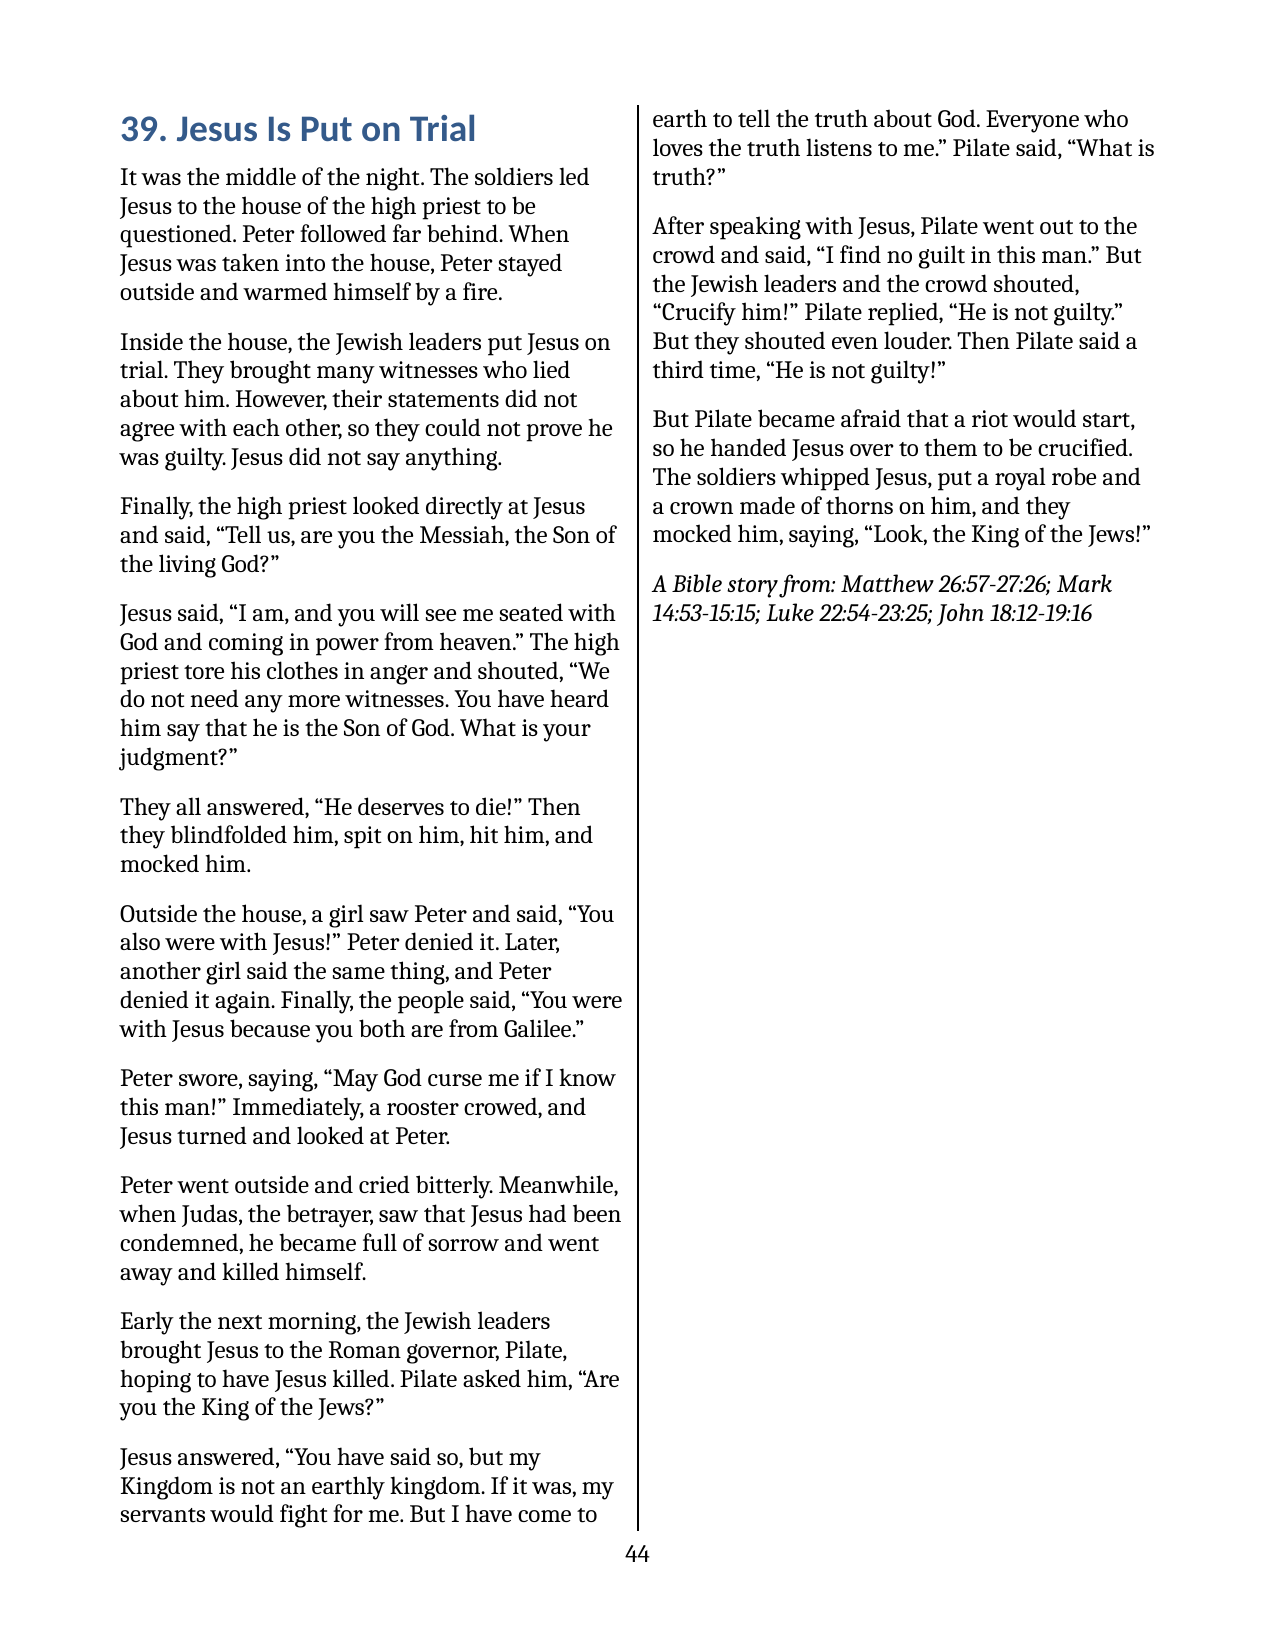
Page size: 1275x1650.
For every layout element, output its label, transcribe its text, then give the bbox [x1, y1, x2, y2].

subtitle 39. Jesus Is Put on Trial [120, 105, 622, 151]
text Inside the house, the Jewish leaders put Jesus on trial. They brought many witnesses who lied about him. However, their statements did not agree with each other, so they could not prove he was guilty. Jesus did not say anything. [120, 327, 622, 471]
text It was the middle of the night. The soldiers led Jesus to the house of the high priest to be questioned. Peter followed far behind. When Jesus was taken into the house, Peter stayed outside and warmed himself by a fire. [120, 163, 622, 307]
text Jesus said, “I am, and you will see me seated with God and coming in power from heaven.” The high priest tore his clothes in anger and shouted, “We do not need any more witnesses. You have heard him say that he is the Son of God. What is your judgment?” [120, 599, 622, 772]
text Early the next morning, the Jewish leaders brought Jesus to the Roman governor, Pilate, hoping to have Jesus killed. Pilate asked him, “Are you the King of the Jews?” [120, 1307, 622, 1422]
text But Pilate became afraid that a riot would start, so he handed Jesus over to them to be crucified. The soldiers whipped Jesus, put a royal robe and a crown made of thorns on him, and they mocked him, saying, “Look, the King of the Jews!” [652, 405, 1155, 549]
text Jesus answered, “You have said so, but my Kingdom is not an earthly kingdom. If it was, my servants would fight for me. But I have come to earth to tell the truth about God. Everyone who loves the truth listens to me.” Pilate said, “What is truth?” [652, 105, 1155, 191]
text After speaking with Jesus, Pilate went out to the crowd and said, “I find no guilt in this man.” But the Jewish leaders and the crowd shouted, “Crucify him!” Pilate replied, “He is not guilty.” But they shouted even louder. Then Pilate said a third time, “He is not guilty!” [652, 212, 1155, 384]
text Finally, the high priest looked directly at Jesus and said, “Tell us, are you the Messiah, the Son of the living God?” [120, 492, 622, 578]
text Peter went outside and cried bitterly. Meanwhile, when Judas, the betrayer, saw that Jesus had been condemned, he became full of sorrow and went away and killed himself. [120, 1171, 622, 1286]
text They all answered, “He deserves to die!” Then they blindfolded him, spit on him, hit him, and mocked him. [120, 792, 622, 879]
text Peter swore, saying, “May God curse me if I know this man!” Immediately, a rooster crowed, and Jesus turned and looked at Peter. [120, 1064, 622, 1150]
text A Bible story from: Matthew 26:57-27:26; Mark 14:53-15:15; Luke 22:54-23:25; John 18:12-19:16 [652, 570, 1155, 627]
text Jesus answered, “You have said so, but my Kingdom is not an earthly kingdom. If it was, my servants would fight for me. But I have come to earth to tell the truth about God. Everyone who loves the truth listens to me.” Pilate said, “What is truth?” [120, 1443, 622, 1529]
text Outside the house, a girl saw Peter and said, “You also were with Jesus!” Peter denied it. Later, another girl said the same thing, and Peter denied it again. Finally, the people said, “You were with Jesus because you both are from Galilee.” [120, 899, 622, 1043]
